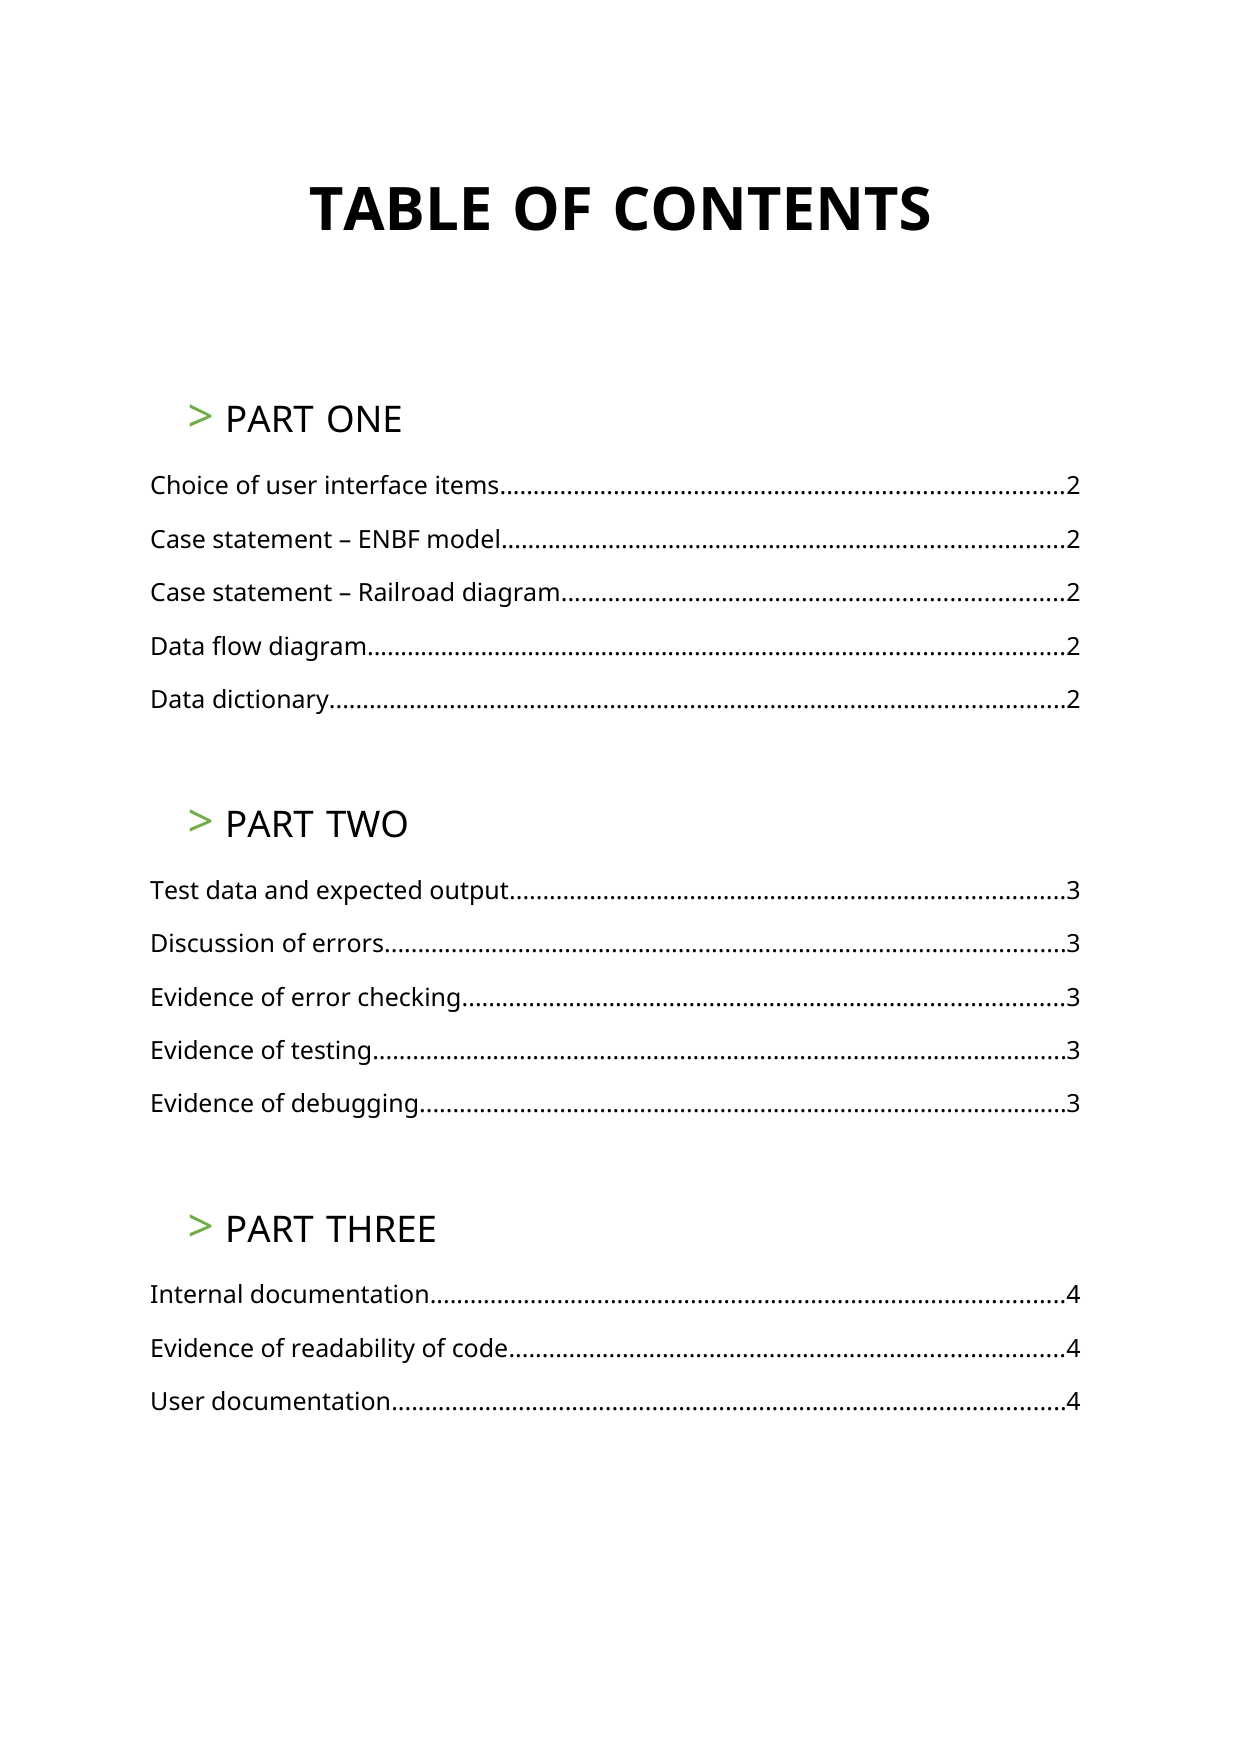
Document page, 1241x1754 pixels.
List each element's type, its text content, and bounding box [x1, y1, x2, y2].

subtitle part one [187, 384, 1090, 446]
text Evidence of debugging 3 [150, 1086, 1090, 1120]
text Case statement – ENBF model 2 [150, 521, 1090, 555]
text User documentation 4 [150, 1384, 1090, 1418]
text Evidence of readability of code 4 [150, 1330, 1090, 1364]
text Choice of user interface items 2 [150, 468, 1090, 502]
title table of contents [150, 150, 1090, 252]
text Data dictionary 2 [150, 682, 1090, 716]
text Evidence of testing 3 [150, 1033, 1090, 1067]
subtitle part two [187, 788, 1090, 851]
text Case statement – Railroad diagram 2 [150, 575, 1090, 609]
text Internal documentation 4 [150, 1277, 1090, 1311]
text Discussion of errors 3 [150, 926, 1090, 960]
text Test data and expected output 3 [150, 872, 1090, 906]
text Data flow diagram 2 [150, 628, 1090, 662]
text Evidence of error checking 3 [150, 979, 1090, 1013]
subtitle part three [187, 1193, 1090, 1255]
